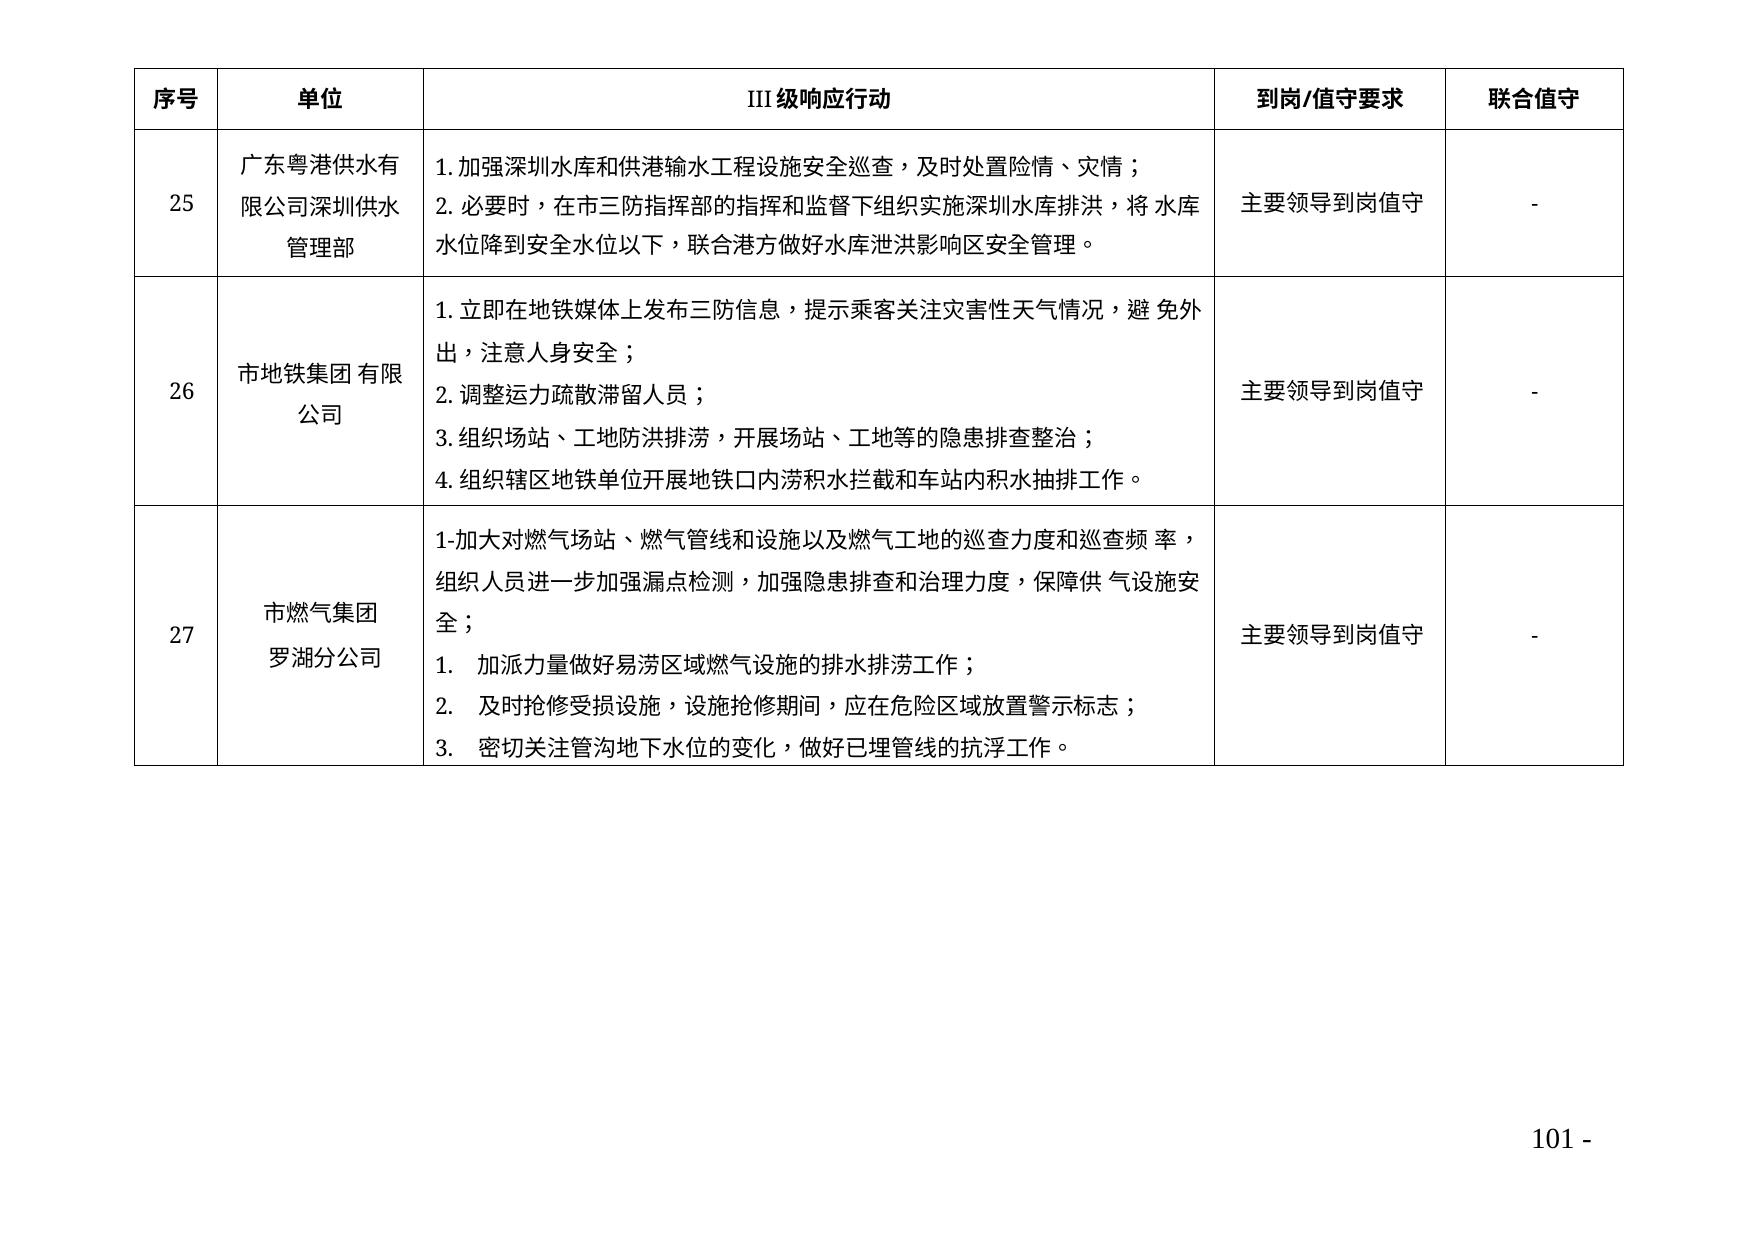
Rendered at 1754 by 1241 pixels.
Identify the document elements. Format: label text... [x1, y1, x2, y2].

table_cell 主要领导到岗值守 [1215, 277, 1445, 504]
table_header 序号 [135, 69, 217, 128]
table_cell 1-加大对燃气场站、燃气管线和设施以及燃气工地的巡查力度和巡查频 率，组织人员进一步加强漏点检测，加强隐患排查和治理力度，保障供 气设施安全； 加派力量做好易涝区域燃气设施的排水排涝工作； 及时抢修受损设施，设施抢修期间，应在危险区域放置警示标志； 密切关注管沟地下水位的变化，做好已埋管线的抗浮工作。 [424, 506, 1214, 764]
table_header III级响应行动 [424, 69, 1214, 128]
table_header 到岗/值守要求 [1215, 69, 1445, 128]
table_cell 主要领导到岗值守 [1215, 506, 1445, 764]
table_cell 加强深圳水库和供港输水工程设施安全巡查，及时处置险情、灾情； 必要时，在市三防指挥部的指挥和监督下组织实施深圳水库排洪，将 水库水位降到安全水位以下，联合港方做好水库泄洪影响区安全管理。 [424, 130, 1214, 276]
table_header 联合值守 [1446, 69, 1623, 128]
table_header 单位 [218, 69, 423, 128]
table_cell 立即在地铁媒体上发布三防信息，提示乘客关注灾害性天气情况，避 免外出，注意人身安全； 调整运力疏散滞留人员； 组织场站、工地防洪排涝，开展场站、工地等的隐患排查整治； 组织辖区地铁单位开展地铁口内涝积水拦截和车站内积水抽排工作。 [424, 277, 1214, 504]
table_cell 27 [135, 506, 217, 764]
table_cell 市燃气集团 罗湖分公司 [218, 506, 423, 764]
table_cell - [1446, 506, 1623, 764]
table_cell - [1446, 277, 1623, 504]
table_cell - [1446, 130, 1623, 276]
table_cell 25 [135, 130, 217, 276]
table_cell 26 [135, 277, 217, 504]
table_cell 市地铁集团 有限公司 [218, 277, 423, 504]
table_cell 广东粤港供水有 限公司深圳供水 管理部 [218, 130, 423, 276]
table_cell 主要领导到岗值守 [1215, 130, 1445, 276]
